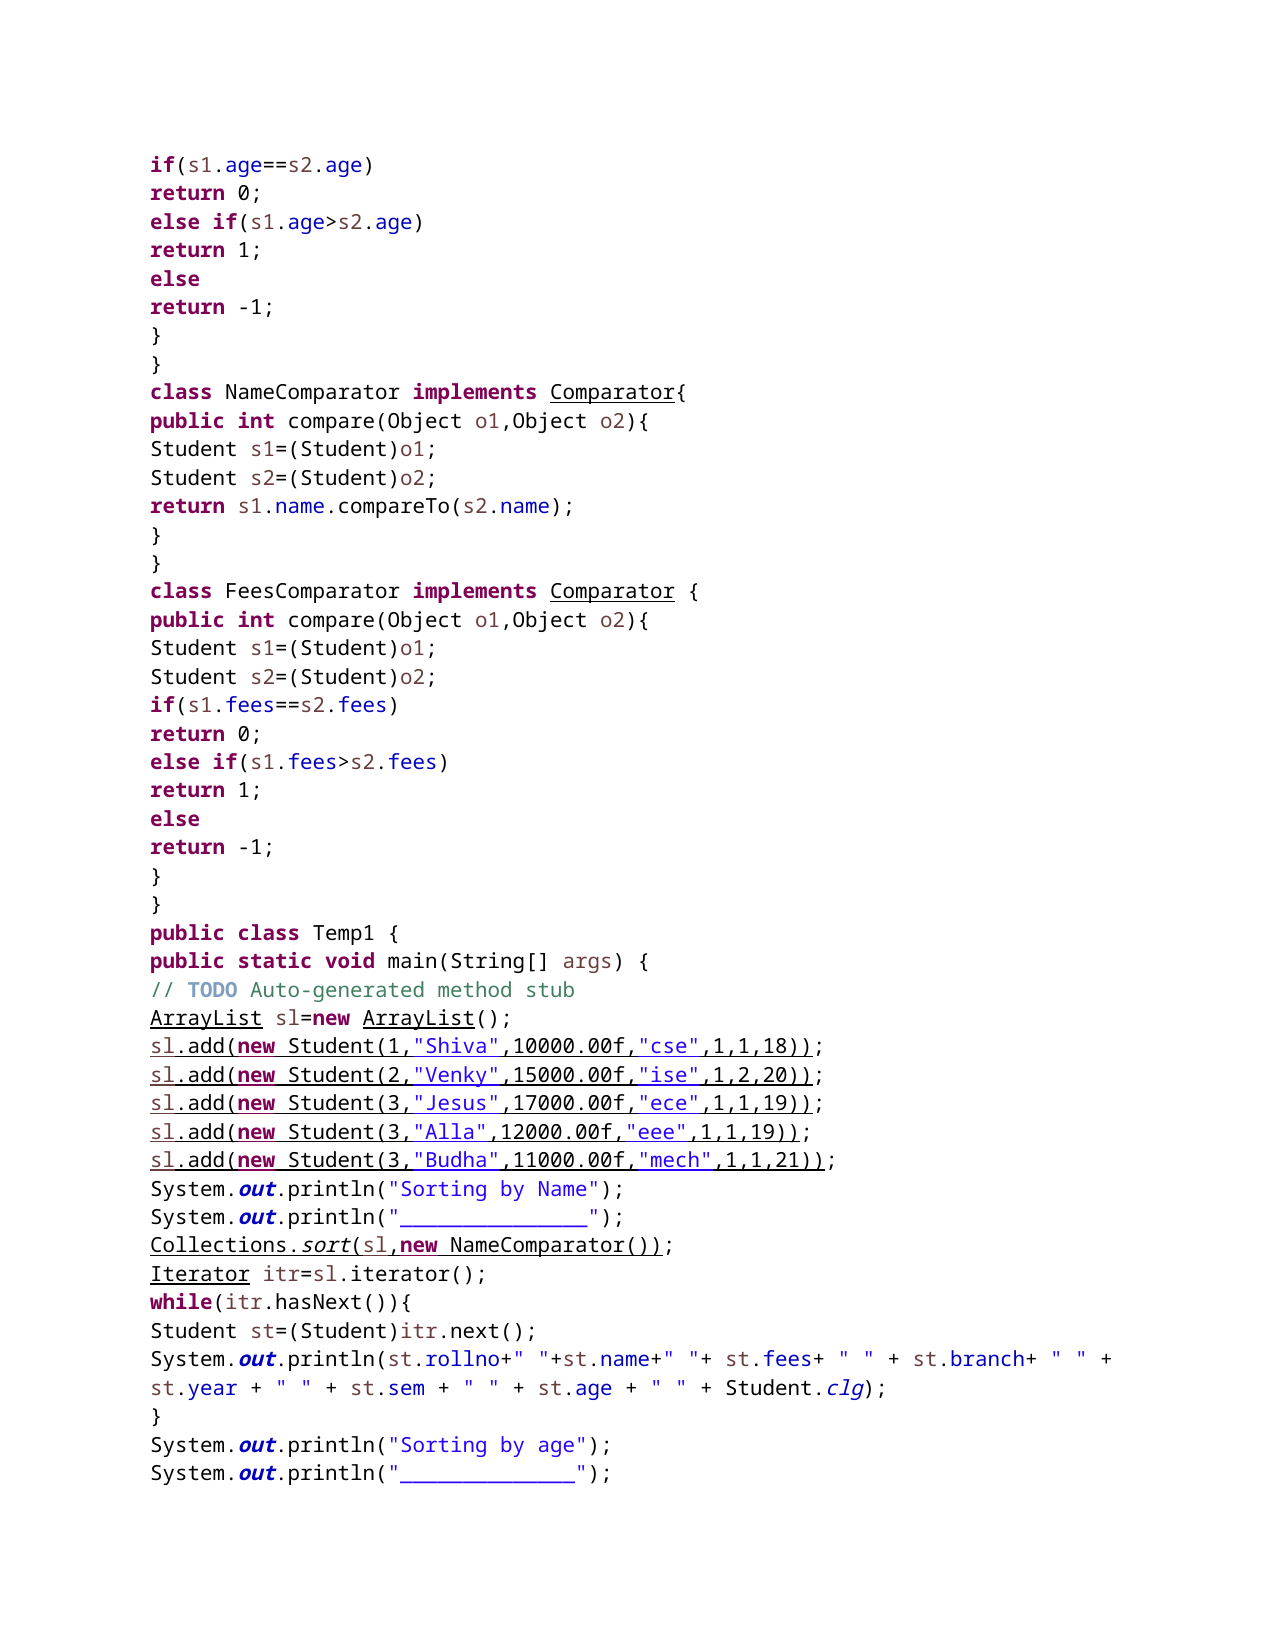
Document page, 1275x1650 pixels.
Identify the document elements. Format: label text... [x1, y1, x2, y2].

text } [150, 1401, 1125, 1430]
text Student s2=(Student)o2; [150, 463, 1125, 491]
text } [150, 321, 1125, 349]
text } [150, 520, 1125, 548]
text } [150, 861, 1125, 889]
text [150, 1344, 1125, 1401]
text System.out.println("______________"); [150, 1458, 1125, 1487]
text } [150, 349, 1125, 377]
text class NameComparator implements Comparator{ [150, 377, 1125, 406]
text Iterator itr=sl.iterator(); [150, 1259, 1125, 1287]
text sl.add(new Student(3,"Budha",11000.00f,"mech",1,1,21)); [150, 1145, 1125, 1174]
text return 1; [150, 776, 1125, 804]
text System.out.println("_______________"); [150, 1202, 1125, 1231]
text sl.add(new Student(1,"Shiva",10000.00f,"cse",1,1,18)); [150, 1032, 1125, 1060]
text } [150, 889, 1125, 918]
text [150, 406, 1125, 434]
text while(itr.hasNext()){ [150, 1287, 1125, 1316]
text return 0; [150, 719, 1125, 747]
text sl.add(new Student(3,"Jesus",17000.00f,"ece",1,1,19)); [150, 1088, 1125, 1117]
text if(s1.age==s2.age) [150, 150, 1125, 178]
text Student s1=(Student)o1; [150, 633, 1125, 662]
text } [150, 548, 1125, 577]
text return -1; [150, 832, 1125, 861]
text ArrayList sl=new ArrayList(); [150, 1003, 1125, 1032]
text public static void main(String[] args) { [150, 946, 1125, 975]
text sl.add(new Student(2,"Venky",15000.00f,"ise",1,2,20)); [150, 1060, 1125, 1088]
text else if(s1.fees>s2.fees) [150, 747, 1125, 776]
text return s1.name.compareTo(s2.name); [150, 491, 1125, 520]
text public class Temp1 { [150, 918, 1125, 946]
text Student s2=(Student)o2; [150, 662, 1125, 690]
text Student s1=(Student)o1; [150, 434, 1125, 463]
text System.out.println("Sorting by Name"); [150, 1174, 1125, 1202]
text else if(s1.age>s2.age) [150, 207, 1125, 235]
text System.out.println("Sorting by age"); [150, 1430, 1125, 1458]
text else [150, 264, 1125, 292]
text // TODO Auto-generated method stub [150, 975, 1125, 1003]
text return 1; [150, 235, 1125, 264]
text if(s1.fees==s2.fees) [150, 690, 1125, 719]
text return 0; [150, 178, 1125, 207]
text Collections.sort(sl,new NameComparator()); [150, 1231, 1125, 1259]
text return -1; [150, 292, 1125, 321]
text public int compare(Object o1,Object o2){ [150, 605, 1125, 633]
text sl.add(new Student(3,"Alla",12000.00f,"eee",1,1,19)); [150, 1117, 1125, 1145]
text class FeesComparator implements Comparator { [150, 577, 1125, 605]
text Student st=(Student)itr.next(); [150, 1316, 1125, 1344]
text else [150, 804, 1125, 832]
